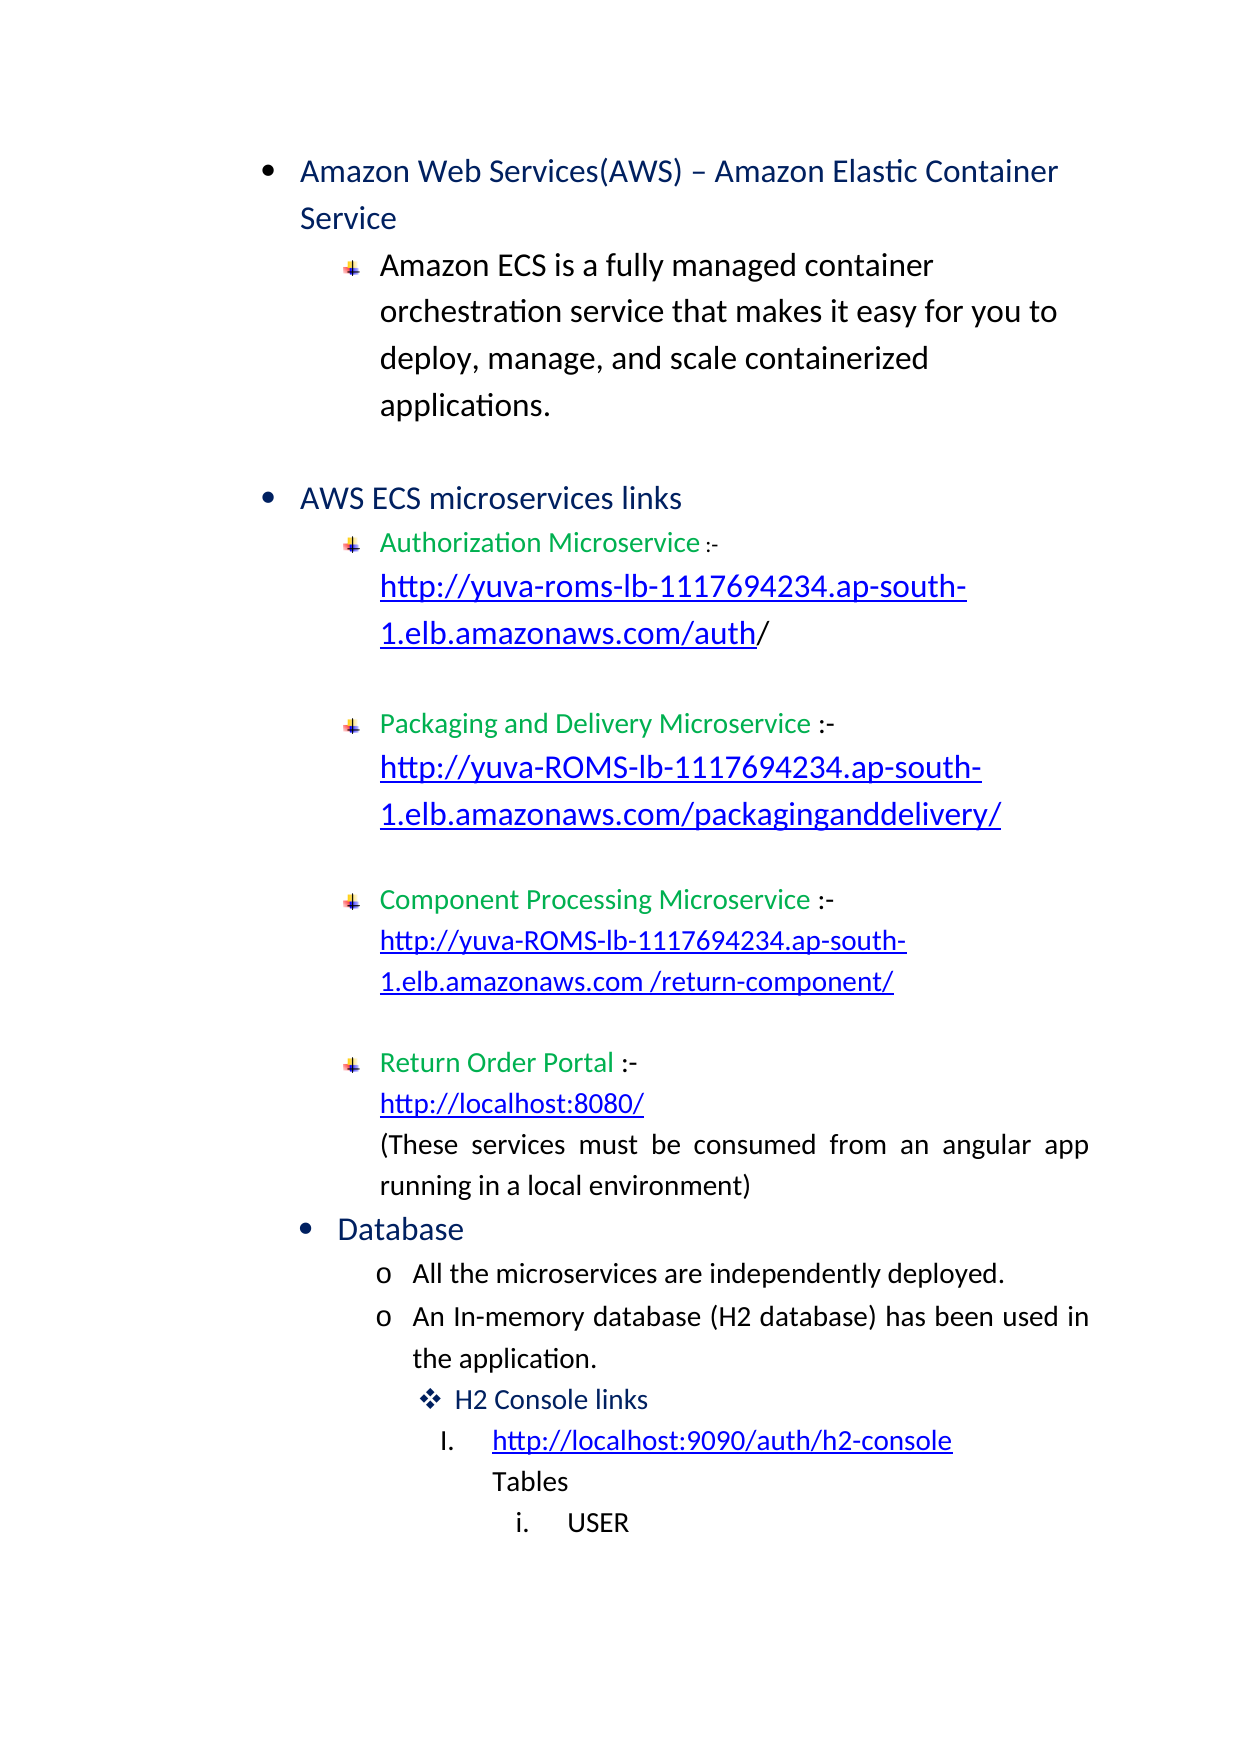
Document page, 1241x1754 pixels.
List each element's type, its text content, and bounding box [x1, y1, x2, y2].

picture [343, 892, 360, 910]
list Tables [492, 1463, 1090, 1498]
list http://yuva-ROMS-lb-1117694234.ap-south-1.elb.amazonaws.com /return-component/ [379, 922, 1090, 998]
list (These services must be consumed from an angular app running in a local environment) [379, 1126, 1090, 1203]
list Amazon ECS is a fully managed container orchestration service that makes it easy for you to deploy, manage, and scale containerized applications. [342, 243, 1090, 424]
picture [343, 535, 360, 553]
picture [343, 717, 360, 734]
list http://yuva-ROMS-lb-1117694234.ap-south-1.elb.amazonaws.com/packaginganddelivery/ [379, 746, 1090, 834]
list http://localhost:9090/auth/h2-console [454, 1422, 1090, 1458]
list Database [300, 1208, 1090, 1249]
list H2 Console links [417, 1381, 1090, 1417]
list All the microservices are independently deployed. [375, 1255, 1090, 1292]
list AWS ECS microservices links [262, 477, 1090, 518]
list Packaging and Delivery Microservice :- [342, 705, 1090, 741]
list http://yuva-roms-lb-1117694234.ap-south-1.elb.amazonaws.com/auth/ [379, 565, 1090, 653]
list Return Order Portal :- [342, 1044, 1090, 1080]
list Amazon Web Services(AWS) – Amazon Elastic Container Service [262, 150, 1090, 237]
list An In-memory database (H2 database) has been used in the application. [375, 1298, 1090, 1376]
list http://localhost:8080/ [379, 1086, 1090, 1121]
list USER [529, 1504, 1090, 1539]
picture [343, 259, 360, 276]
list Component Processing Microservice :- [342, 881, 1090, 916]
picture [343, 1056, 360, 1073]
list Authorization Microservice :- [342, 524, 1090, 560]
